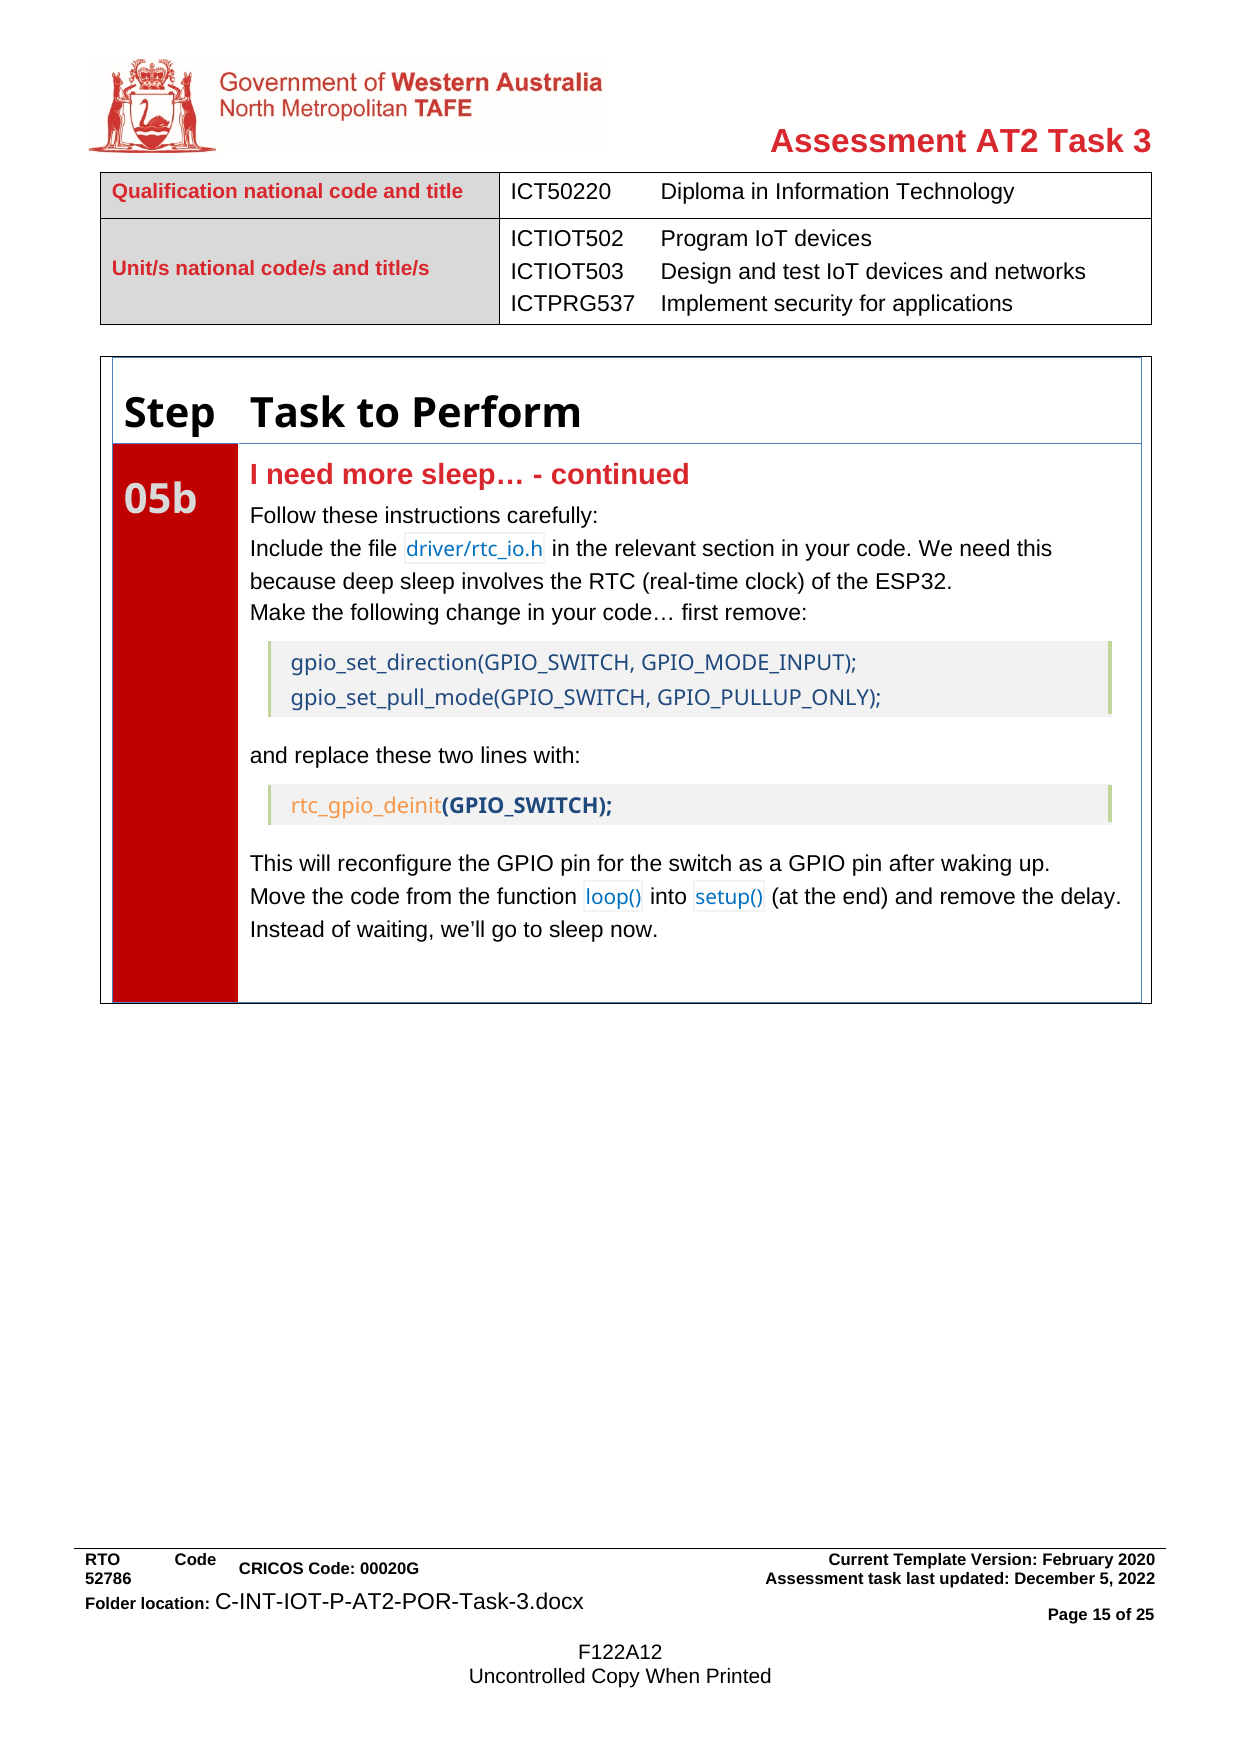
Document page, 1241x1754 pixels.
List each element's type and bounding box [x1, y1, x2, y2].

table_header [101, 357, 112, 1003]
table_header [239, 444, 1141, 1002]
picture [88, 59, 609, 153]
table_header [113, 358, 238, 443]
table_header [1142, 357, 1151, 1003]
table_header [239, 358, 1141, 443]
